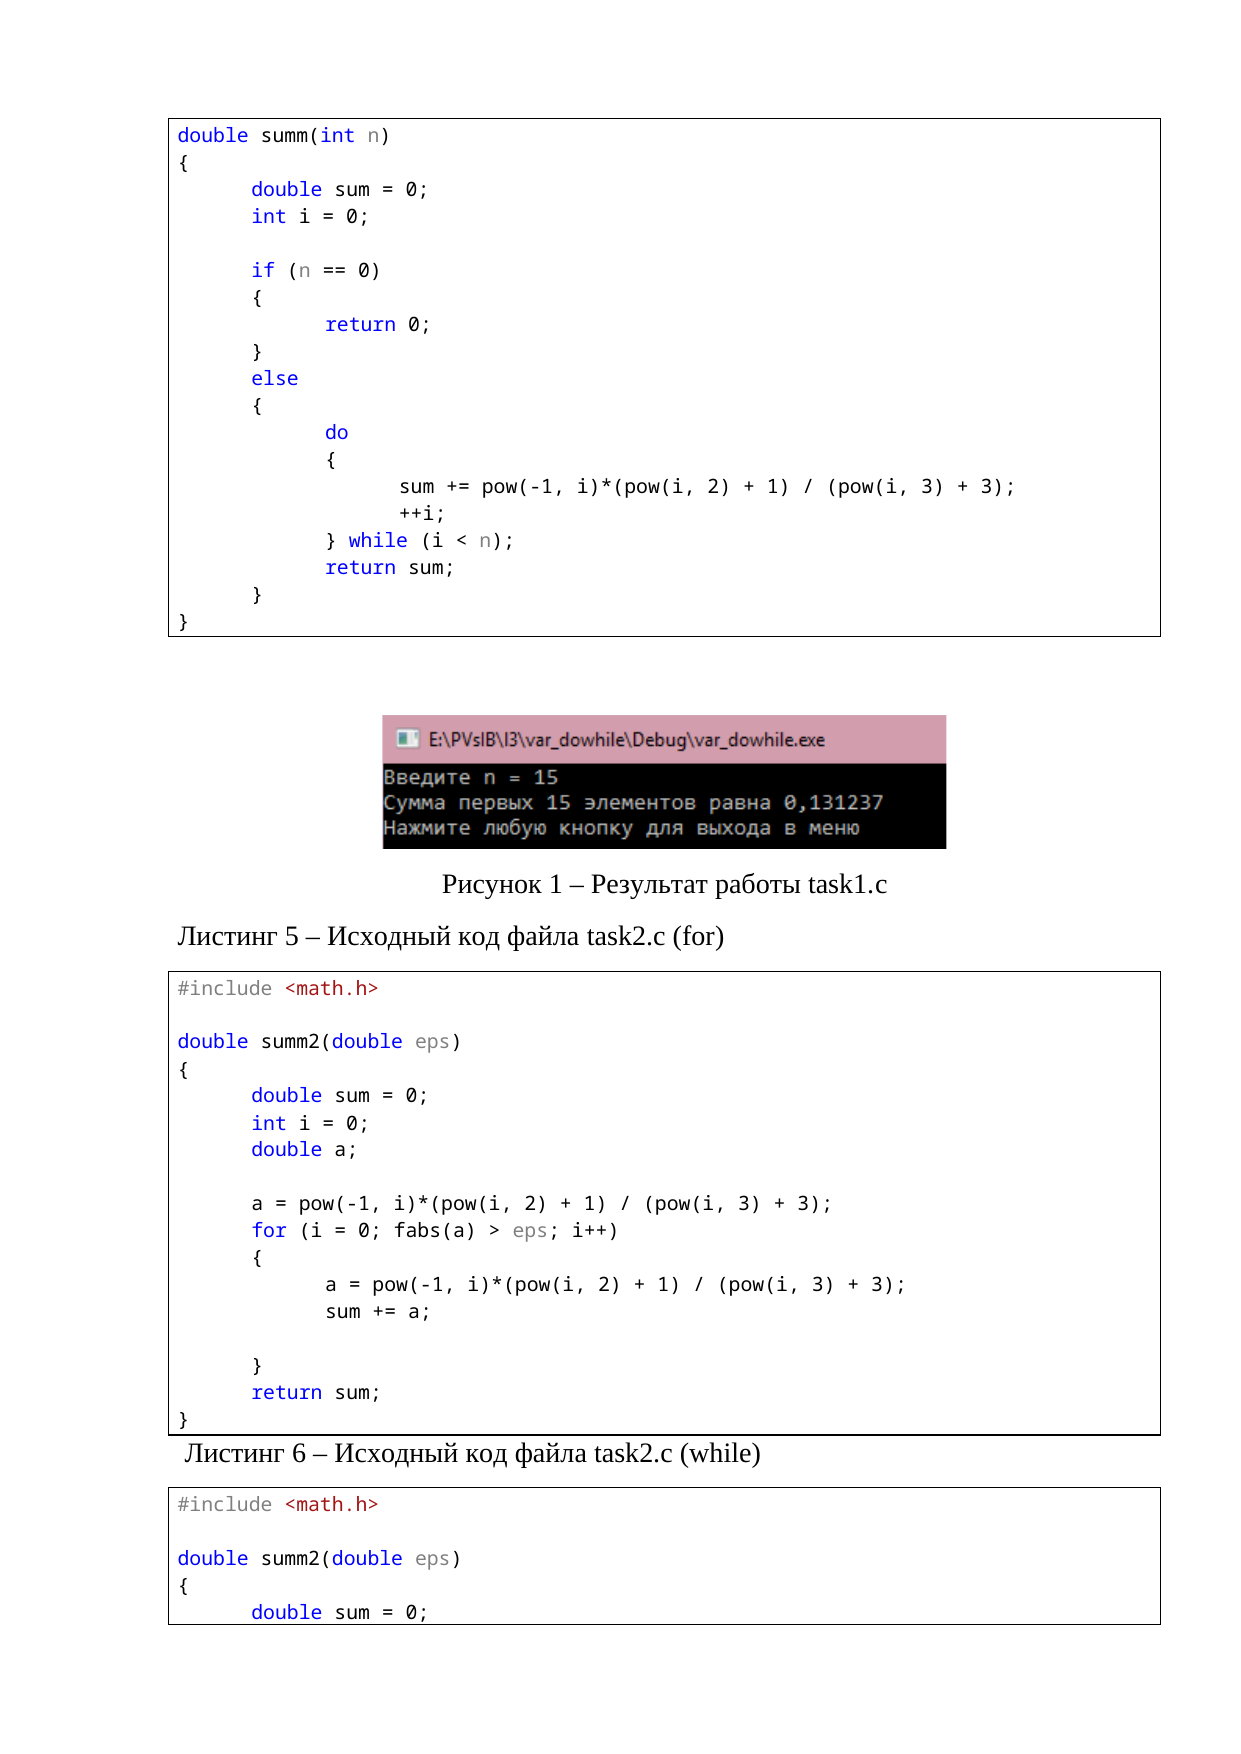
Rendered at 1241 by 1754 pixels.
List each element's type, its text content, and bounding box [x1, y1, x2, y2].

text Листинг 5 – Исходный код файла task2.c (for) [177, 919, 1152, 952]
text double sum = 0; [177, 175, 1152, 202]
text ++i; [177, 499, 1152, 526]
text } [169, 1402, 1160, 1434]
text } [169, 604, 1160, 636]
text #include <math.h> [169, 972, 1160, 1001]
text Рисунок 1 – Результат работы task1.c [177, 868, 1152, 900]
text a = pow(-1, i)*(pow(i, 2) + 1) / (pow(i, 3) + 3); [177, 1190, 1152, 1217]
text int i = 0; [177, 202, 1152, 229]
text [177, 472, 1152, 499]
text } [177, 337, 1152, 364]
text if (n == 0) [177, 256, 1152, 283]
text } while (i < n); [177, 526, 1152, 553]
text else [177, 364, 1152, 391]
text double summ2(double eps) [177, 1544, 1152, 1571]
text { [177, 445, 1152, 472]
text for (i = 0; fabs(a) > eps; i++) [177, 1217, 1152, 1244]
picture [382, 715, 947, 849]
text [177, 1271, 1152, 1298]
text double sum = 0; [177, 1598, 1152, 1624]
text { [177, 391, 1152, 418]
text return sum; [177, 553, 1152, 580]
text double summ(int n) [169, 119, 1160, 148]
text { [177, 283, 1152, 310]
text { [177, 148, 1152, 175]
text { [177, 1055, 1152, 1082]
text { [177, 1244, 1152, 1271]
text return 0; [177, 310, 1152, 337]
text } [177, 1352, 1152, 1378]
text int i = 0; [177, 1109, 1152, 1136]
text #include <math.h> [169, 1488, 1160, 1517]
text } [177, 580, 1152, 604]
text Листинг 6 – Исходный код файла task2.c (while) [177, 1436, 1152, 1468]
text { [177, 1571, 1152, 1598]
text sum += a; [177, 1298, 1152, 1324]
text double a; [177, 1136, 1152, 1163]
text double summ2(double eps) [177, 1028, 1152, 1055]
text return sum; [177, 1378, 1152, 1402]
text do [177, 418, 1152, 445]
text double sum = 0; [177, 1082, 1152, 1109]
